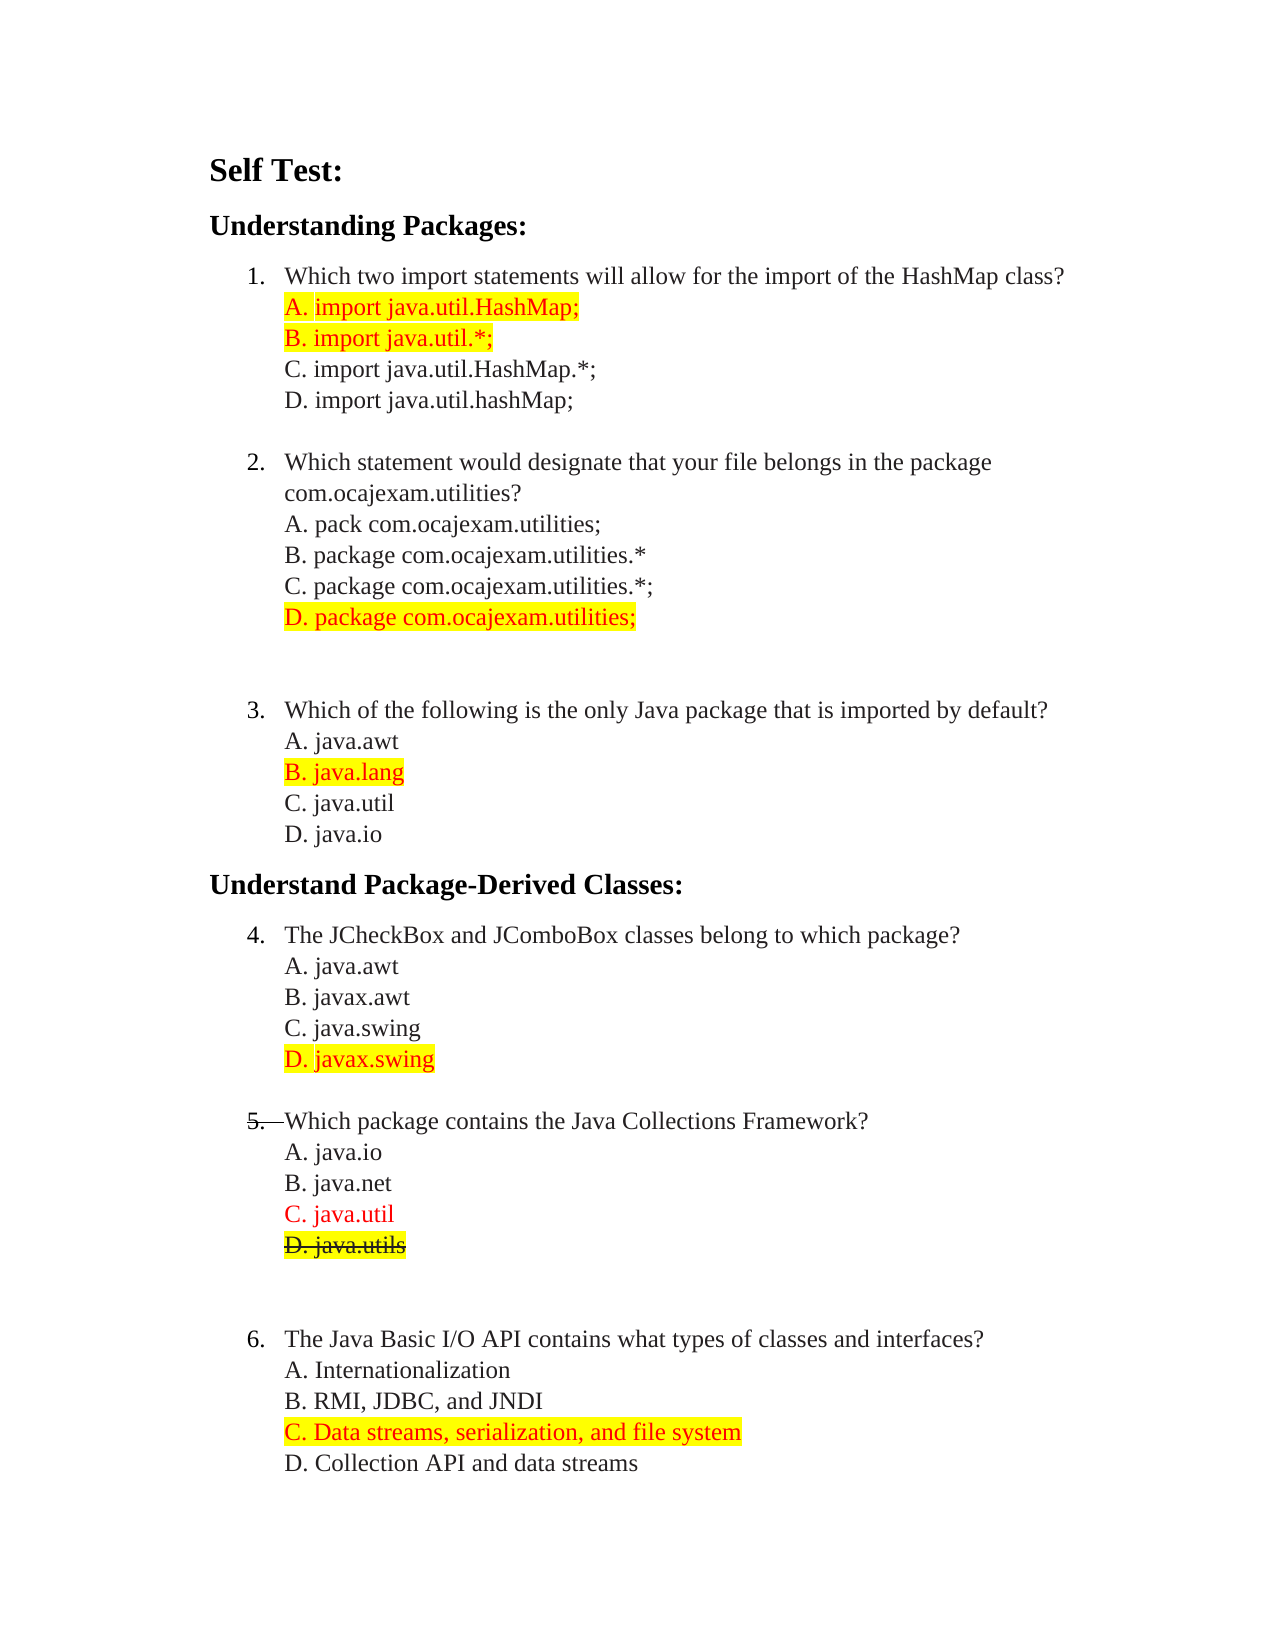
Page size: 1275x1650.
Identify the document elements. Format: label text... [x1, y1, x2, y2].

list Which statement would designate that your file belongs in the package com.ocajexam.utilities? A. pack com.ocajexam.utilities; B. package com.ocajexam.utilities.* C. package com.ocajexam.utilities.*; D. package com.ocajexam.utilities; [247, 447, 1125, 631]
text Understand Package-Derived Classes: [150, 867, 1125, 901]
list Which package contains the Java Collections Framework? A. java.io B. java.net C. java.util D. java.utils [247, 1106, 1125, 1259]
text Self Test: [150, 150, 1125, 188]
list Which two import statements will allow for the import of the HashMap class? A. import java.util.HashMap; B. import java.util.*; C. import java.util.HashMap.*; D. import java.util.hashMap; [247, 261, 1125, 414]
list The JCheckBox and JComboBox classes belong to which package? A. java.awt B. javax.awt C. java.swing D. javax.swing [247, 920, 1125, 1073]
list Which of the following is the only Java package that is imported by default? A. java.awt B. java.lang C. java.util D. java.io [247, 695, 1125, 848]
text Understanding Packages: [150, 208, 1125, 242]
